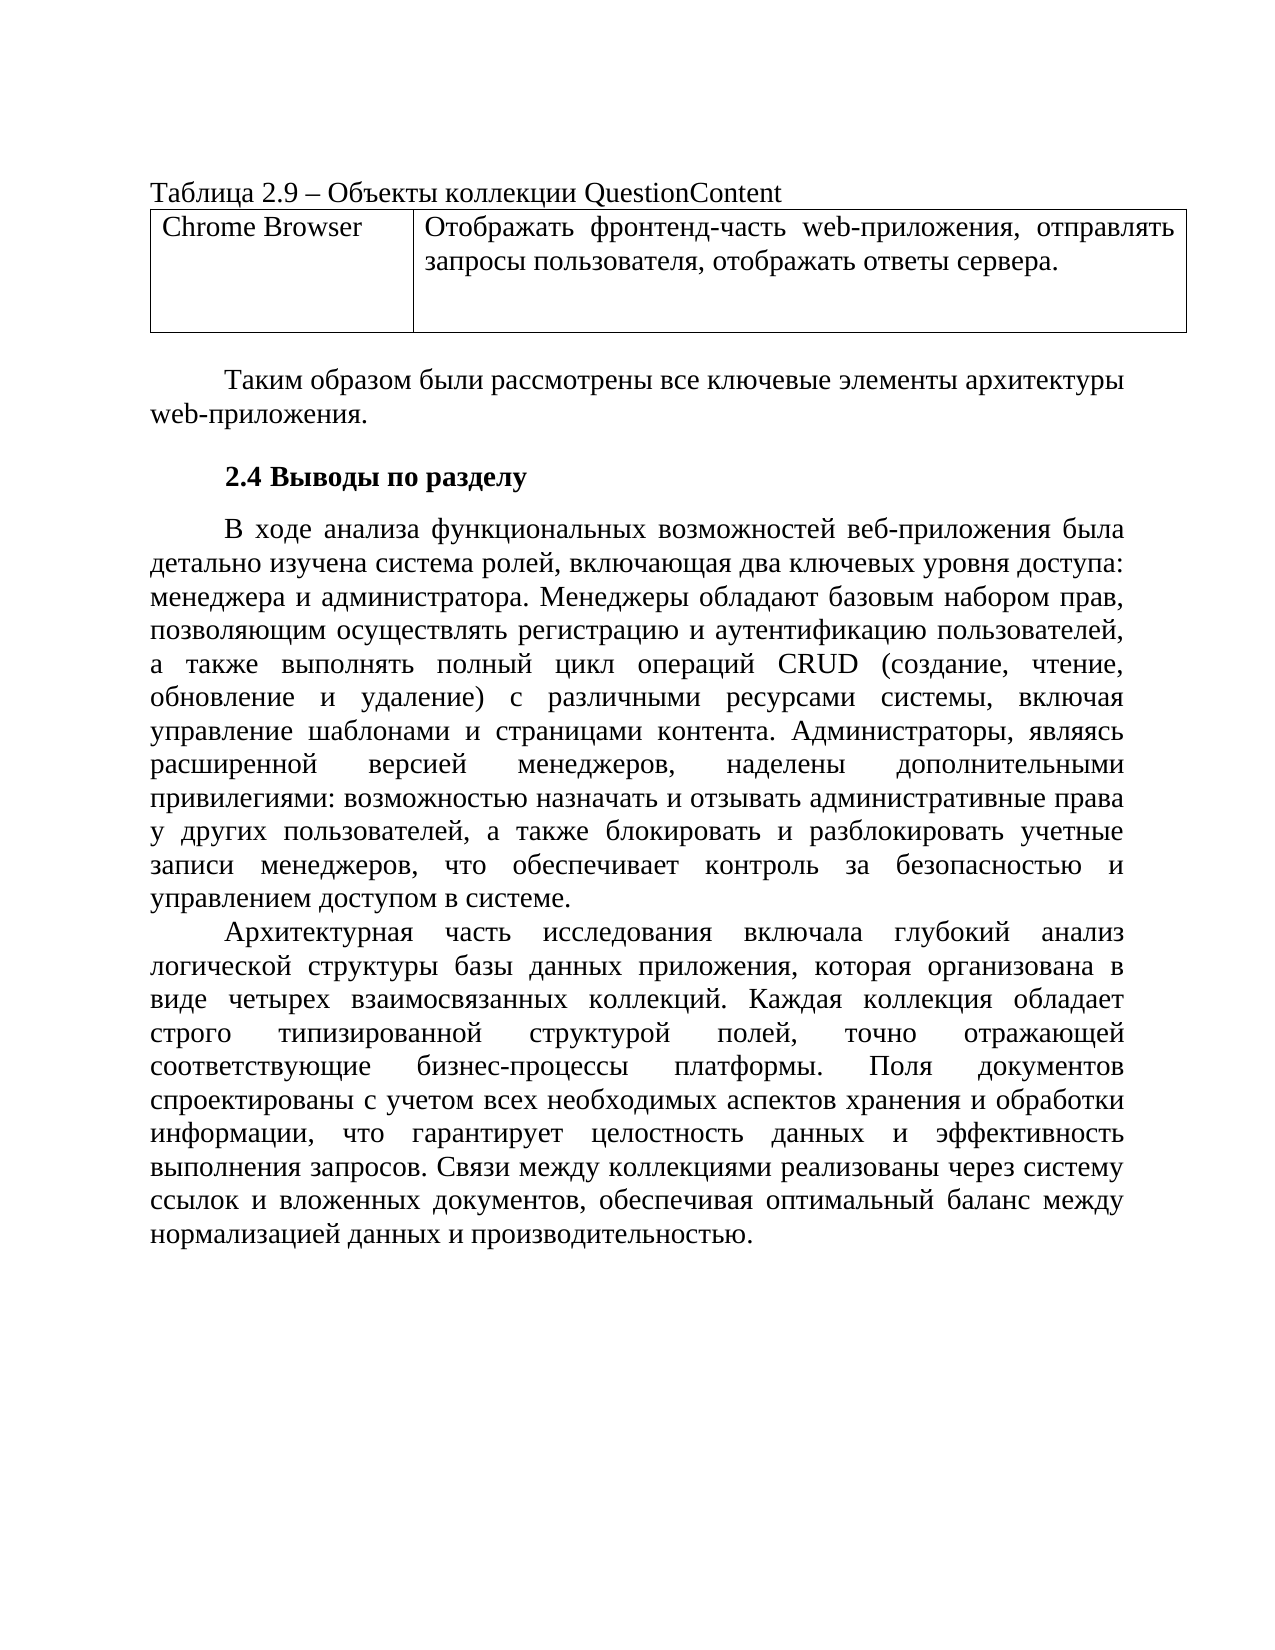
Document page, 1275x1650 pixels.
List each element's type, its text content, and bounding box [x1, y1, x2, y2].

text Таким образом были рассмотрены все ключевые элементы архитектуры web-приложения. [150, 362, 1125, 429]
table_header Отображать фронтенд-часть web-приложения, отправлять запросы пользователя, отображать ответы сервера. [414, 210, 1186, 332]
text Таблица 2.9 – Объекты коллекции QuestionContent [150, 175, 1125, 208]
text Архитектурная часть исследования включала глубокий анализ логической структуры базы данных приложения, которая организована в виде четырех взаимосвязанных коллекций. Каждая коллекция обладает строго типизированной структурой полей, точно отражающей соответствующие бизнес-процессы платформы. Поля документов спроектированы с учетом всех необходимых аспектов хранения и обработки информации, что гарантирует целостность данных и эффективность выполнения запросов. Связи между коллекциями реализованы через систему ссылок и вложенных документов, обеспечивая оптимальный баланс между нормализацией данных и производительностью. [150, 914, 1125, 1249]
text В ходе анализа функциональных возможностей веб-приложения была детально изучена система ролей, включающая два ключевых уровня доступа: менеджера и администратора. Менеджеры обладают базовым набором прав, позволяющим осуществлять регистрацию и аутентификацию пользователей, а также выполнять полный цикл операций CRUD (создание, чтение, обновление и удаление) с различными ресурсами системы, включая управление шаблонами и страницами контента. Администраторы, являясь расширенной версией менеджеров, наделены дополнительными привилегиями: возможностью назначать и отзывать административные права у других пользователей, а также блокировать и разблокировать учетные записи менеджеров, что обеспечивает контроль за безопасностью и управлением доступом в системе. [150, 512, 1125, 914]
table_header Chrome Browser [151, 210, 413, 332]
list Выводы по разделу [225, 459, 1125, 492]
